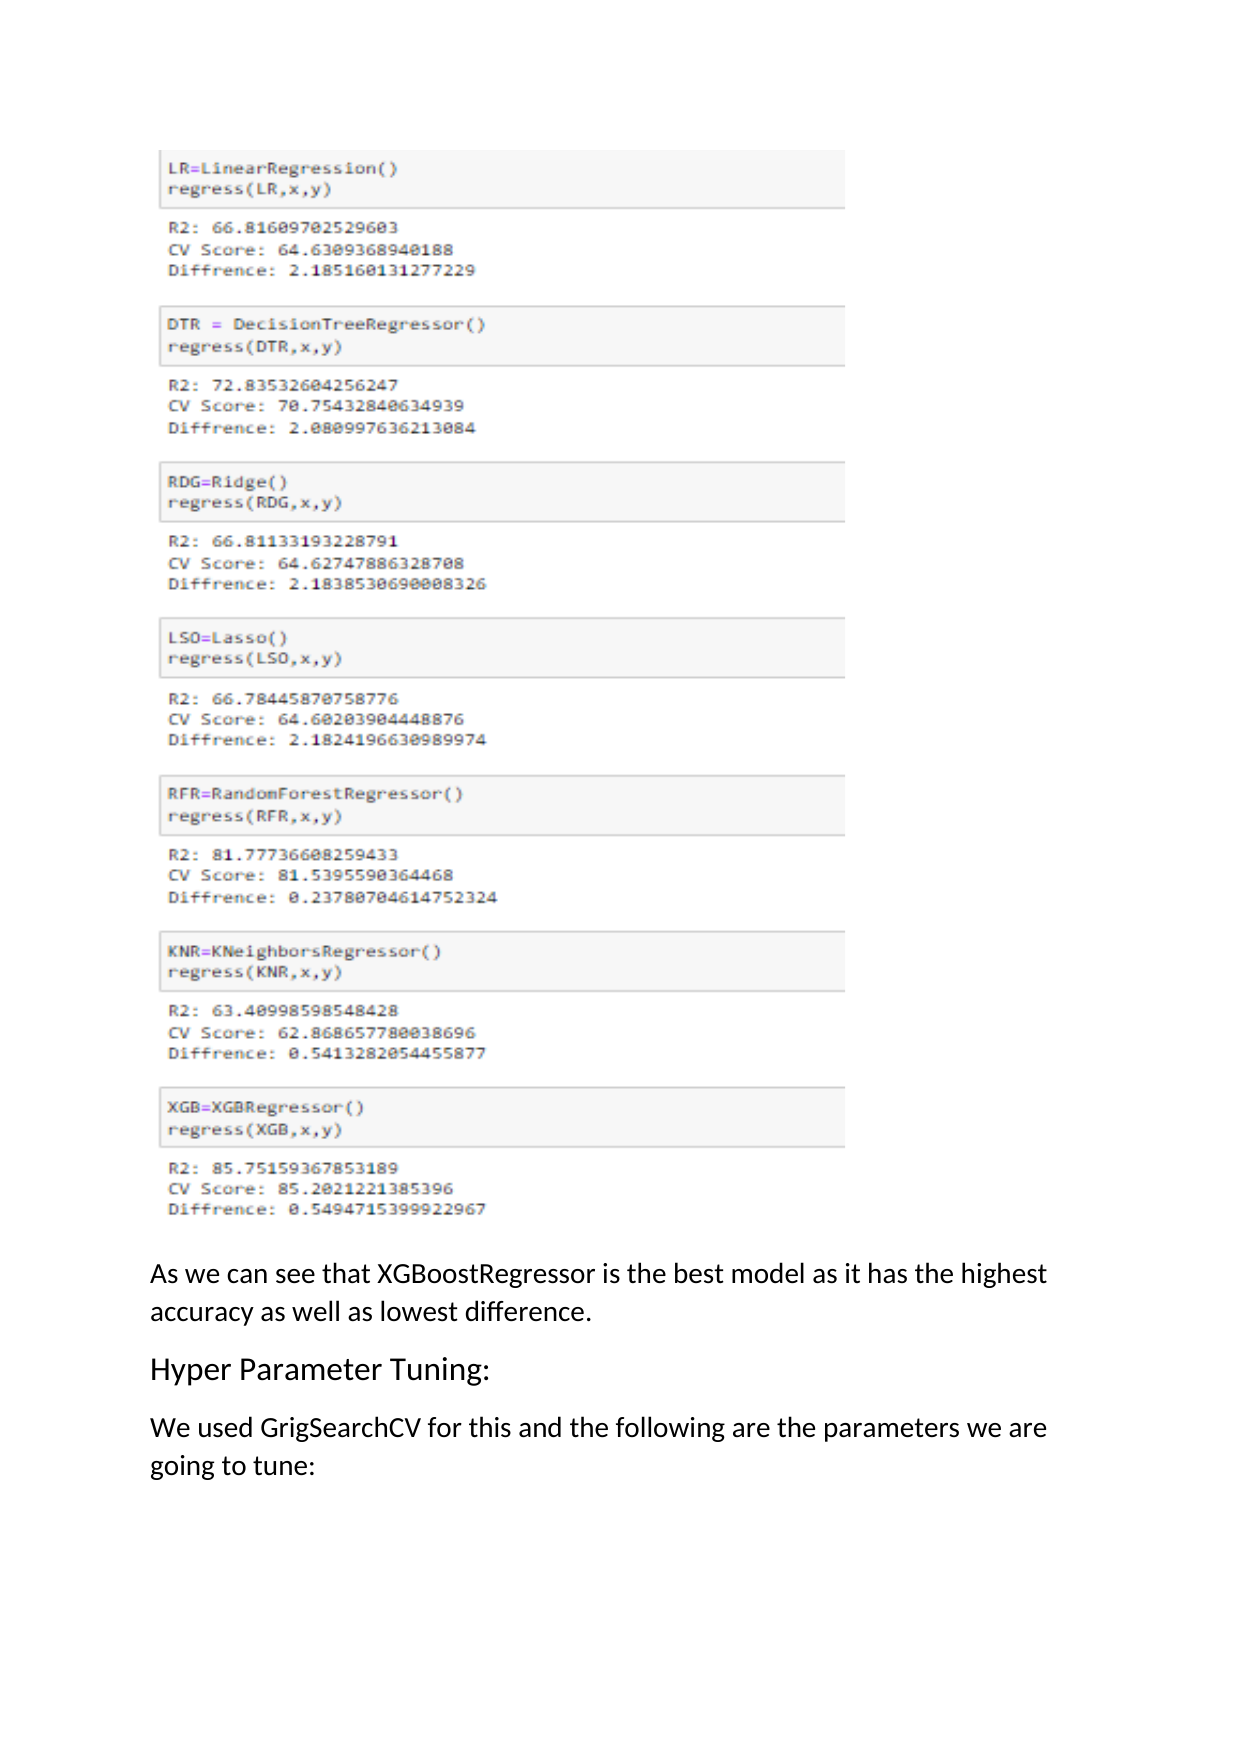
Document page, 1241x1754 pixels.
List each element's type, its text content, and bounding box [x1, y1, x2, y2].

text We used GrigSearchCV for this and the following are the parameters we are going to tune: [150, 1409, 1090, 1483]
text Hyper Parameter Tuning: [150, 1348, 1090, 1389]
text As we can see that XGBoostRegressor is the best model as it has the highest accuracy as well as lowest difference. [150, 1255, 1090, 1329]
picture [150, 150, 846, 1236]
